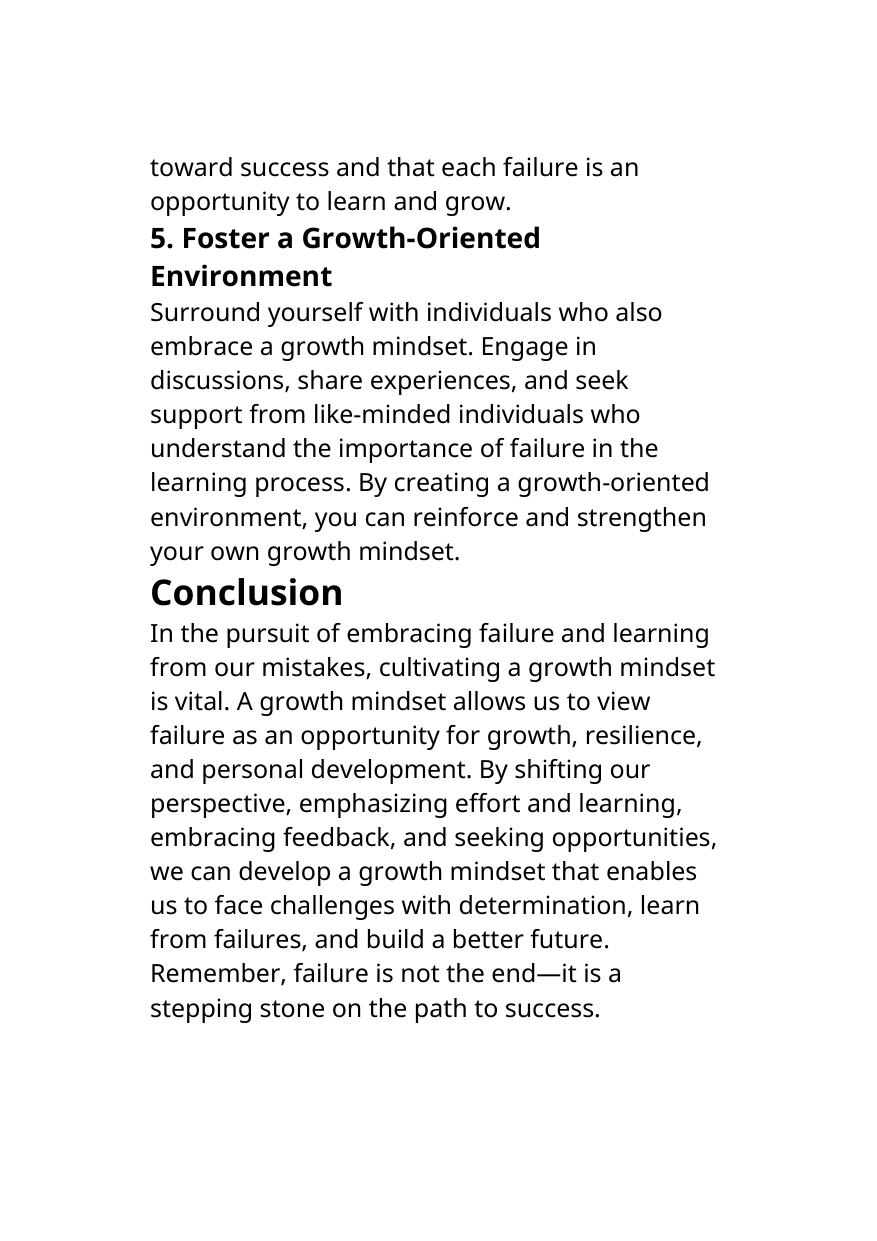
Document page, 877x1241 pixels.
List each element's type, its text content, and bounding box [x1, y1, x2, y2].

text Surround yourself with individuals who also embrace a growth mindset. Engage in discussions, share experiences, and seek support from like-minded individuals who understand the importance of failure in the learning process. By creating a growth-oriented environment, you can reinforce and strengthen your own growth mindset. [150, 295, 727, 567]
text In the pursuit of embracing failure and learning from our mistakes, cultivating a growth mindset is vital. A growth mindset allows us to view failure as an opportunity for growth, resilience, and personal development. By shifting our perspective, emphasizing effort and learning, embracing feedback, and seeking opportunities, we can develop a growth mindset that enables us to face challenges with determination, learn from failures, and build a better future. Remember, failure is not the end—it is a stepping stone on the path to success. [150, 616, 727, 1024]
text 5. Foster a Growth-Oriented Environment [150, 218, 727, 295]
subtitle Conclusion [150, 567, 727, 616]
